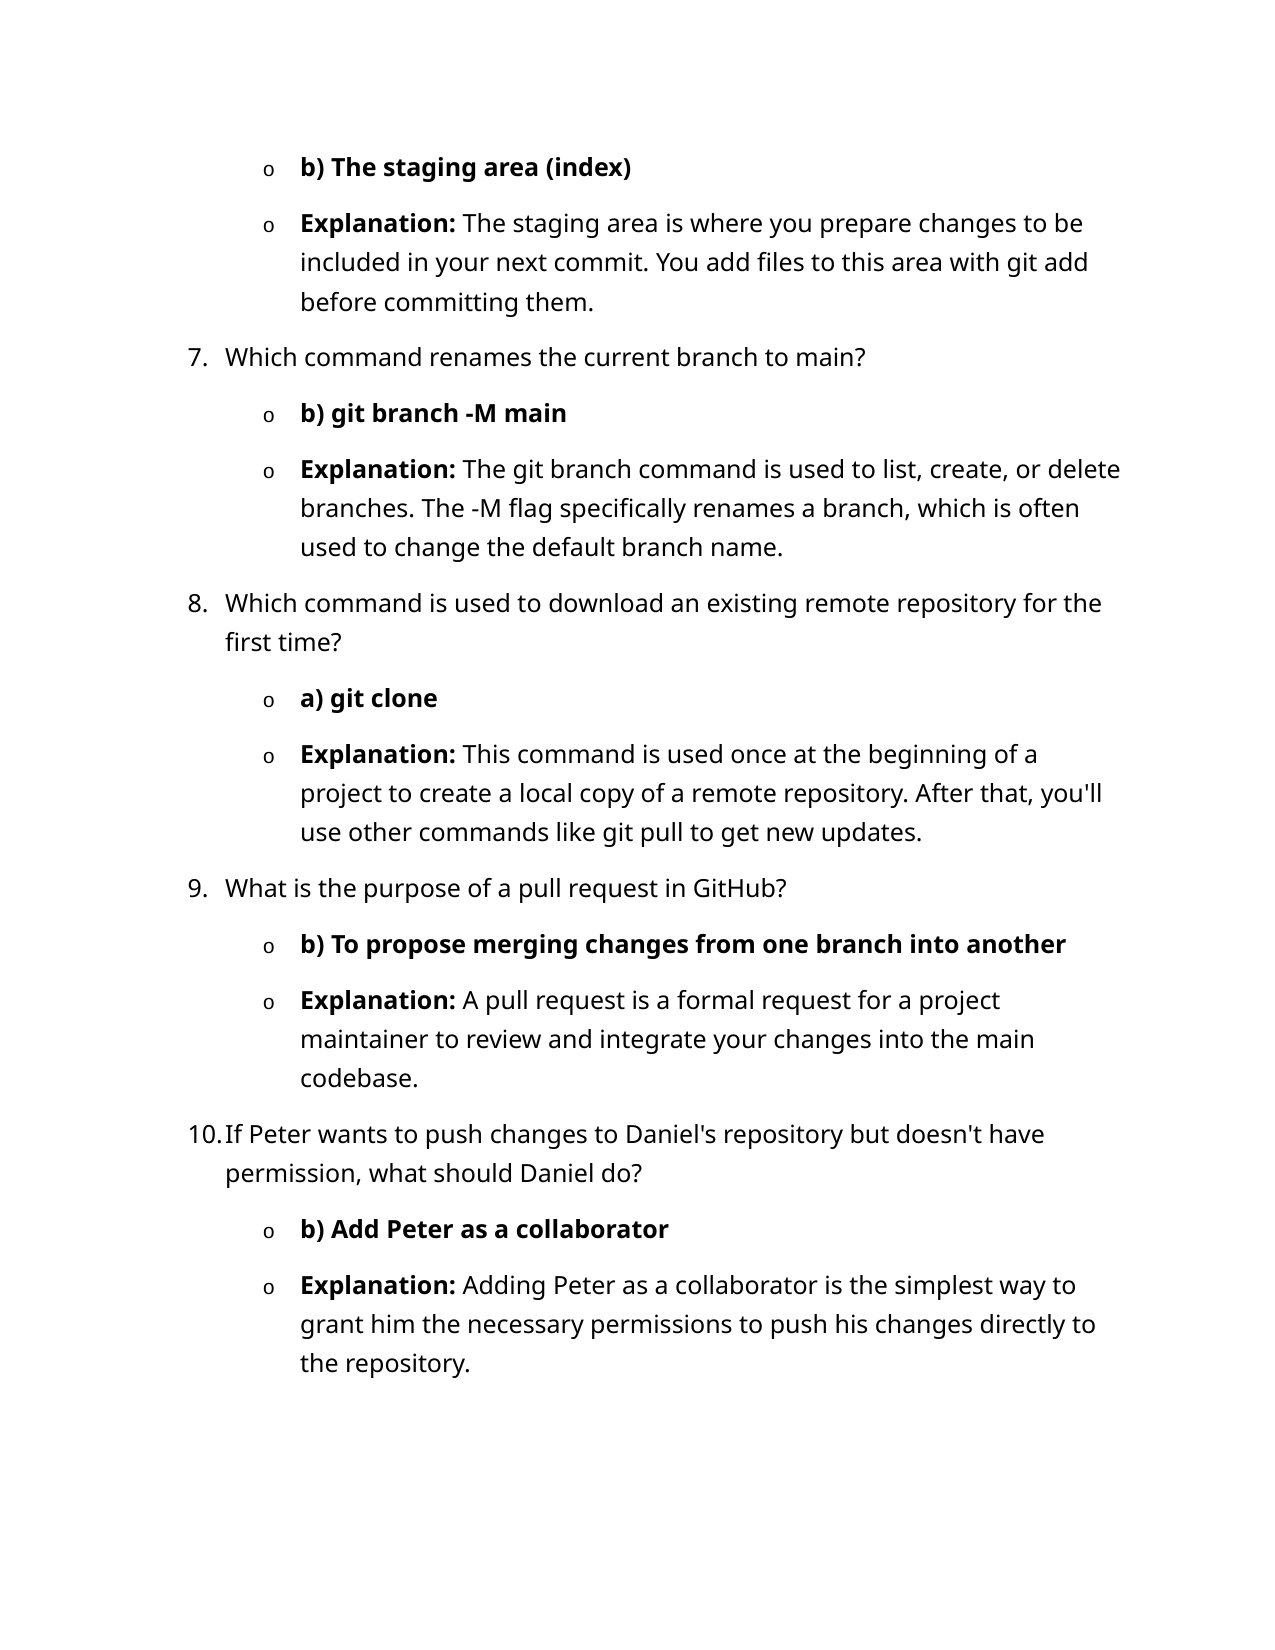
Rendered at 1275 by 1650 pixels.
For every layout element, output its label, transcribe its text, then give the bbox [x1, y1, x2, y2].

list If Peter wants to push changes to Daniel's repository but doesn't have permission, what should Daniel do? [187, 1117, 1125, 1190]
list Explanation: Adding Peter as a collaborator is the simplest way to grant him the necessary permissions to push his changes directly to the repository. [262, 1267, 1125, 1380]
list b) To propose merging changes from one branch into another [262, 927, 1125, 961]
list Which command is used to download an existing remote repository for the first time? [187, 586, 1125, 659]
list Explanation: The git branch command is used to list, create, or delete branches. The -M flag specifically renames a branch, which is often used to change the default branch name. [262, 452, 1125, 564]
list b) git branch -M main [262, 396, 1125, 430]
list Which command renames the current branch to main? [187, 340, 1125, 374]
list What is the purpose of a pull request in GitHub? [187, 871, 1125, 905]
list b) The staging area (index) [262, 150, 1125, 184]
list b) Add Peter as a collaborator [262, 1212, 1125, 1246]
list Explanation: A pull request is a formal request for a project maintainer to review and integrate your changes into the main codebase. [262, 982, 1125, 1095]
list a) git clone [262, 681, 1125, 715]
list Explanation: This command is used once at the beginning of a project to create a local copy of a remote repository. After that, you'll use other commands like git pull to get new updates. [262, 737, 1125, 849]
list Explanation: The staging area is where you prepare changes to be included in your next commit. You add files to this area with git add before committing them. [262, 206, 1125, 318]
